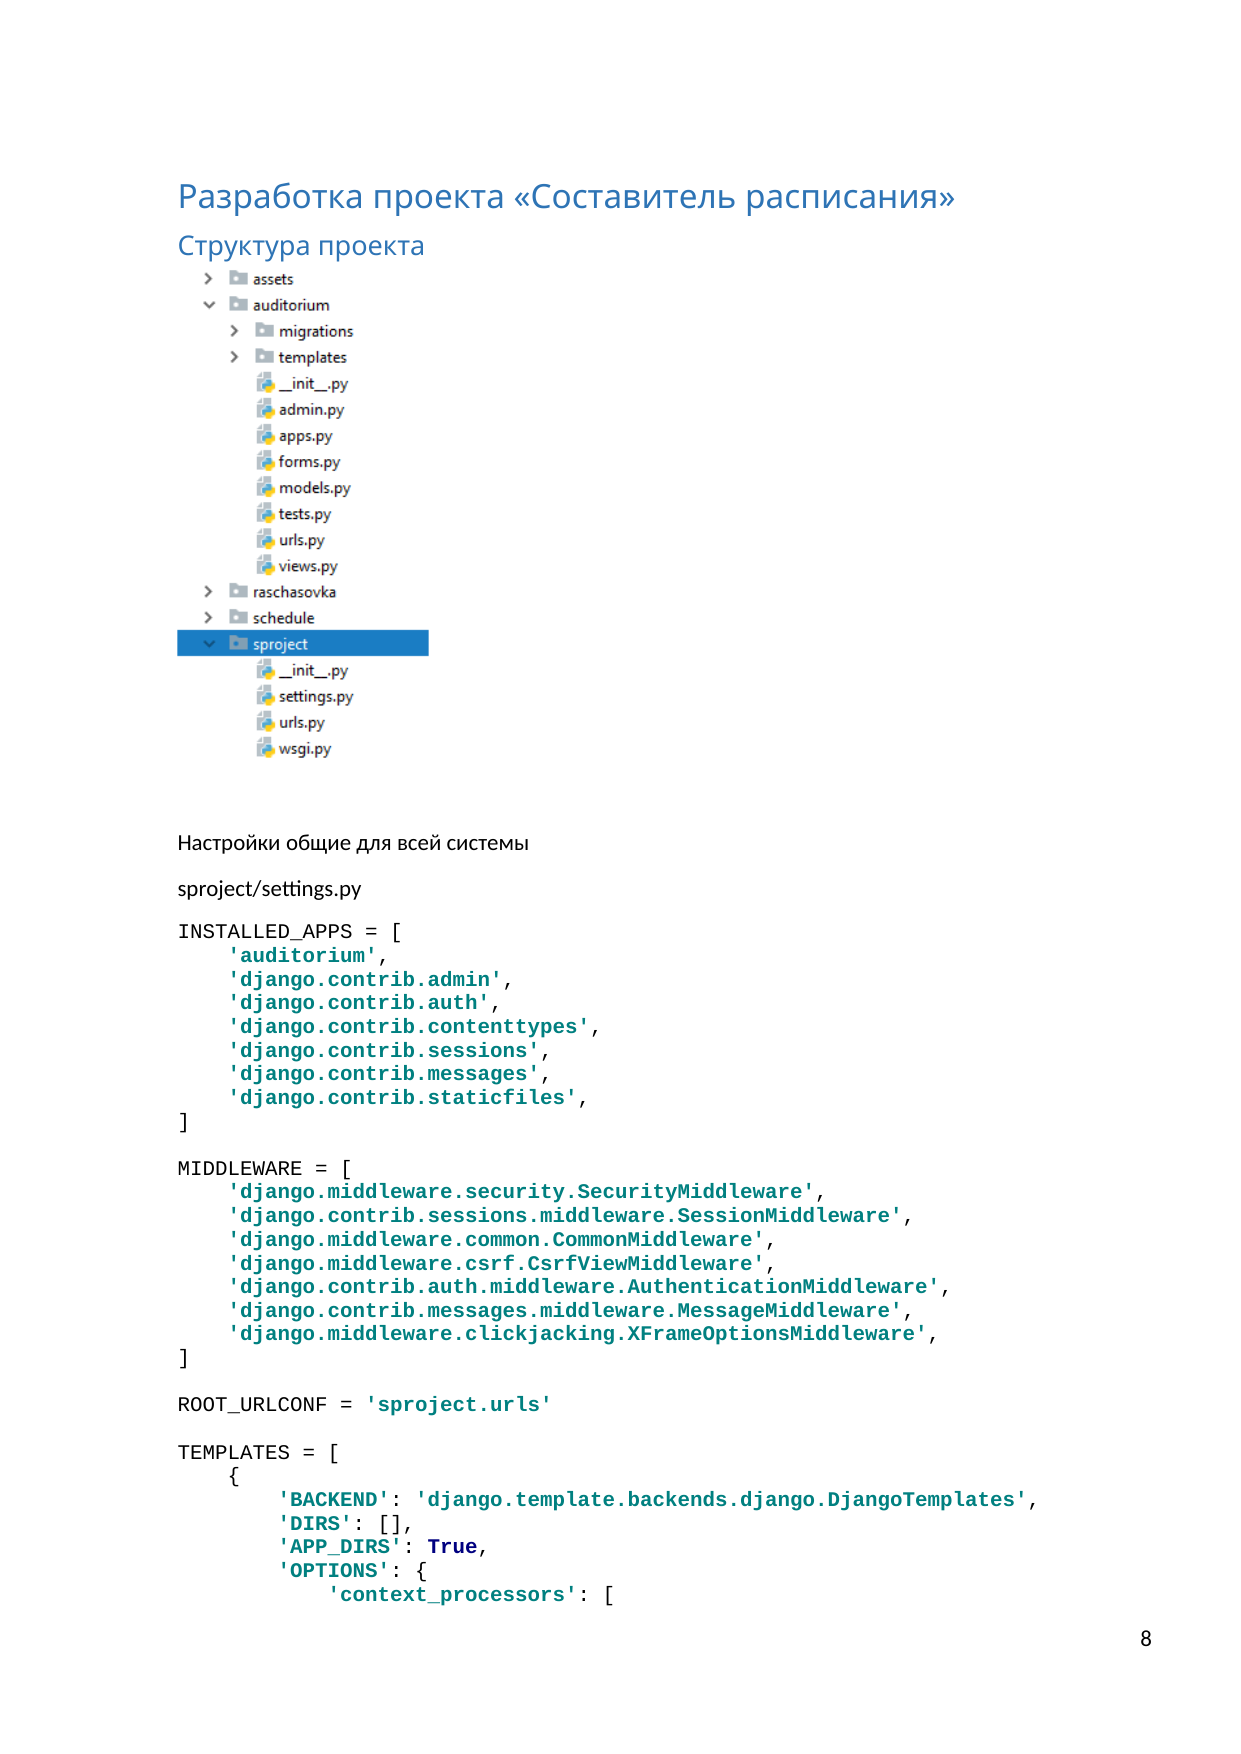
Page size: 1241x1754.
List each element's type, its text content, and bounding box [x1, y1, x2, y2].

subtitle Разработка проекта «Составитель расписания» [177, 173, 1152, 219]
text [177, 921, 1152, 1607]
picture [177, 266, 429, 762]
text Настройки общие для всей системы [177, 828, 1152, 856]
text sproject/settings.py [177, 874, 1152, 903]
subtitle Структура проекта [177, 226, 1152, 263]
